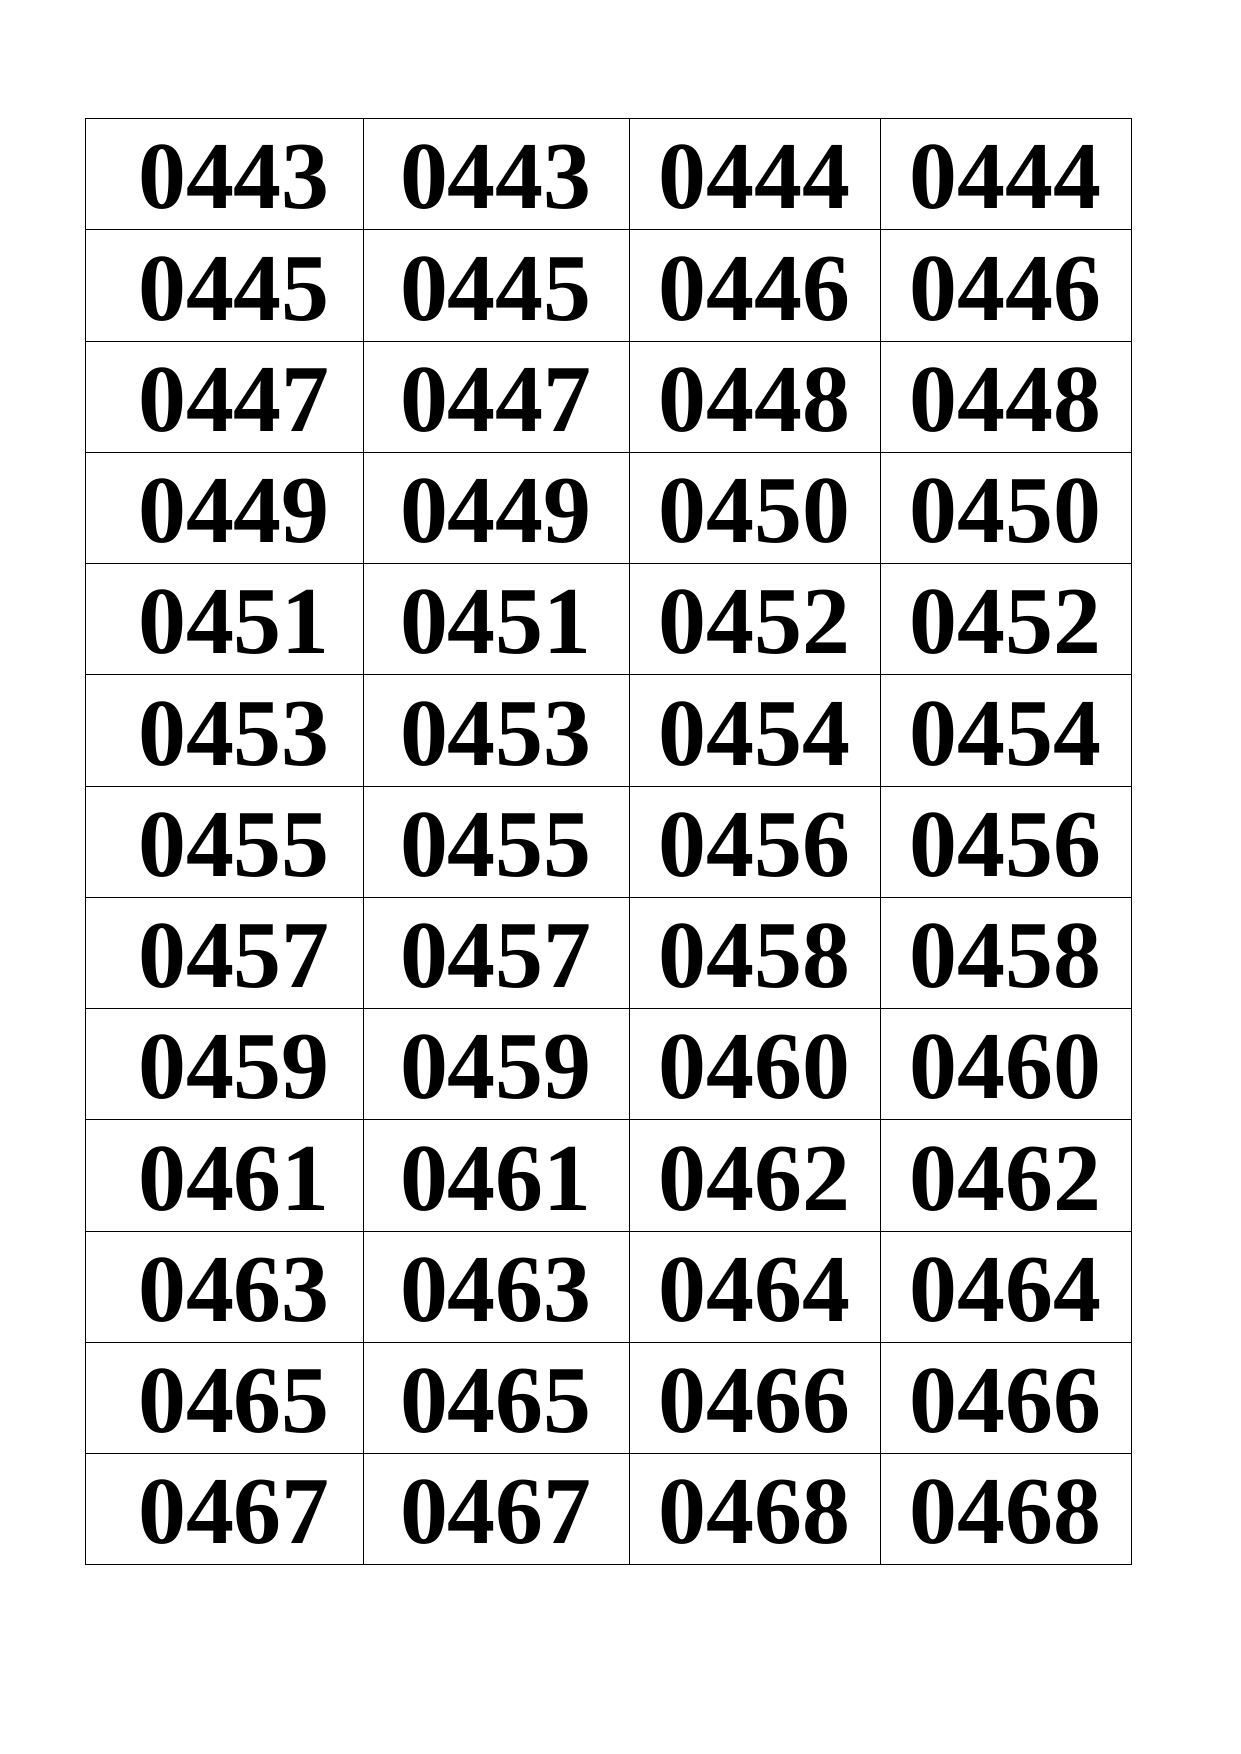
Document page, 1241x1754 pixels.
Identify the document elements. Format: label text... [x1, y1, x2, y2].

table_cell 0447 [86, 342, 363, 452]
table_cell 0468 [630, 1454, 880, 1564]
table_cell 0454 [630, 675, 880, 786]
table_cell 0457 [86, 898, 363, 1008]
table_cell 0452 [630, 564, 880, 674]
table_cell 0463 [364, 1232, 629, 1342]
table_cell 0446 [881, 230, 1131, 341]
table_cell 0448 [881, 342, 1131, 452]
table_cell 0444 [630, 119, 880, 229]
table_cell 0451 [364, 564, 629, 674]
table_cell 0443 [364, 119, 629, 229]
table_cell 0467 [86, 1454, 363, 1564]
table_cell 0461 [86, 1120, 363, 1231]
table_cell 0466 [881, 1343, 1131, 1453]
table_cell 0465 [364, 1343, 629, 1453]
table_cell 0448 [630, 342, 880, 452]
table_cell 0466 [630, 1343, 880, 1453]
table_cell 0467 [364, 1454, 629, 1564]
table_cell 0459 [86, 1009, 363, 1119]
table_cell 0455 [364, 787, 629, 897]
table_cell 0443 [86, 119, 363, 229]
table_cell 0449 [364, 453, 629, 563]
table_cell 0449 [86, 453, 363, 563]
table_cell 0450 [630, 453, 880, 563]
table_cell 0464 [630, 1232, 880, 1342]
table_cell 0456 [630, 787, 880, 897]
table_cell 0445 [364, 230, 629, 341]
table_cell 0453 [364, 675, 629, 786]
table_cell 0454 [881, 675, 1131, 786]
table_cell 0455 [86, 787, 363, 897]
table_cell 0460 [881, 1009, 1131, 1119]
table_cell 0459 [364, 1009, 629, 1119]
table_cell 0462 [630, 1120, 880, 1231]
table_cell 0465 [86, 1343, 363, 1453]
table_cell 0447 [364, 342, 629, 452]
table_cell 0446 [630, 230, 880, 341]
table_cell 0458 [881, 898, 1131, 1008]
table_cell 0450 [881, 453, 1131, 563]
table_cell 0451 [86, 564, 363, 674]
table_cell 0463 [86, 1232, 363, 1342]
table_cell 0458 [630, 898, 880, 1008]
table_cell 0460 [630, 1009, 880, 1119]
table_cell 0445 [86, 230, 363, 341]
table_cell 0468 [881, 1454, 1131, 1564]
table_cell 0457 [364, 898, 629, 1008]
table_cell 0453 [86, 675, 363, 786]
table_cell 0456 [881, 787, 1131, 897]
table_cell 0452 [881, 564, 1131, 674]
table_cell 0461 [364, 1120, 629, 1231]
table_cell 0462 [881, 1120, 1131, 1231]
table_cell 0444 [881, 119, 1131, 229]
table_cell 0464 [881, 1232, 1131, 1342]
